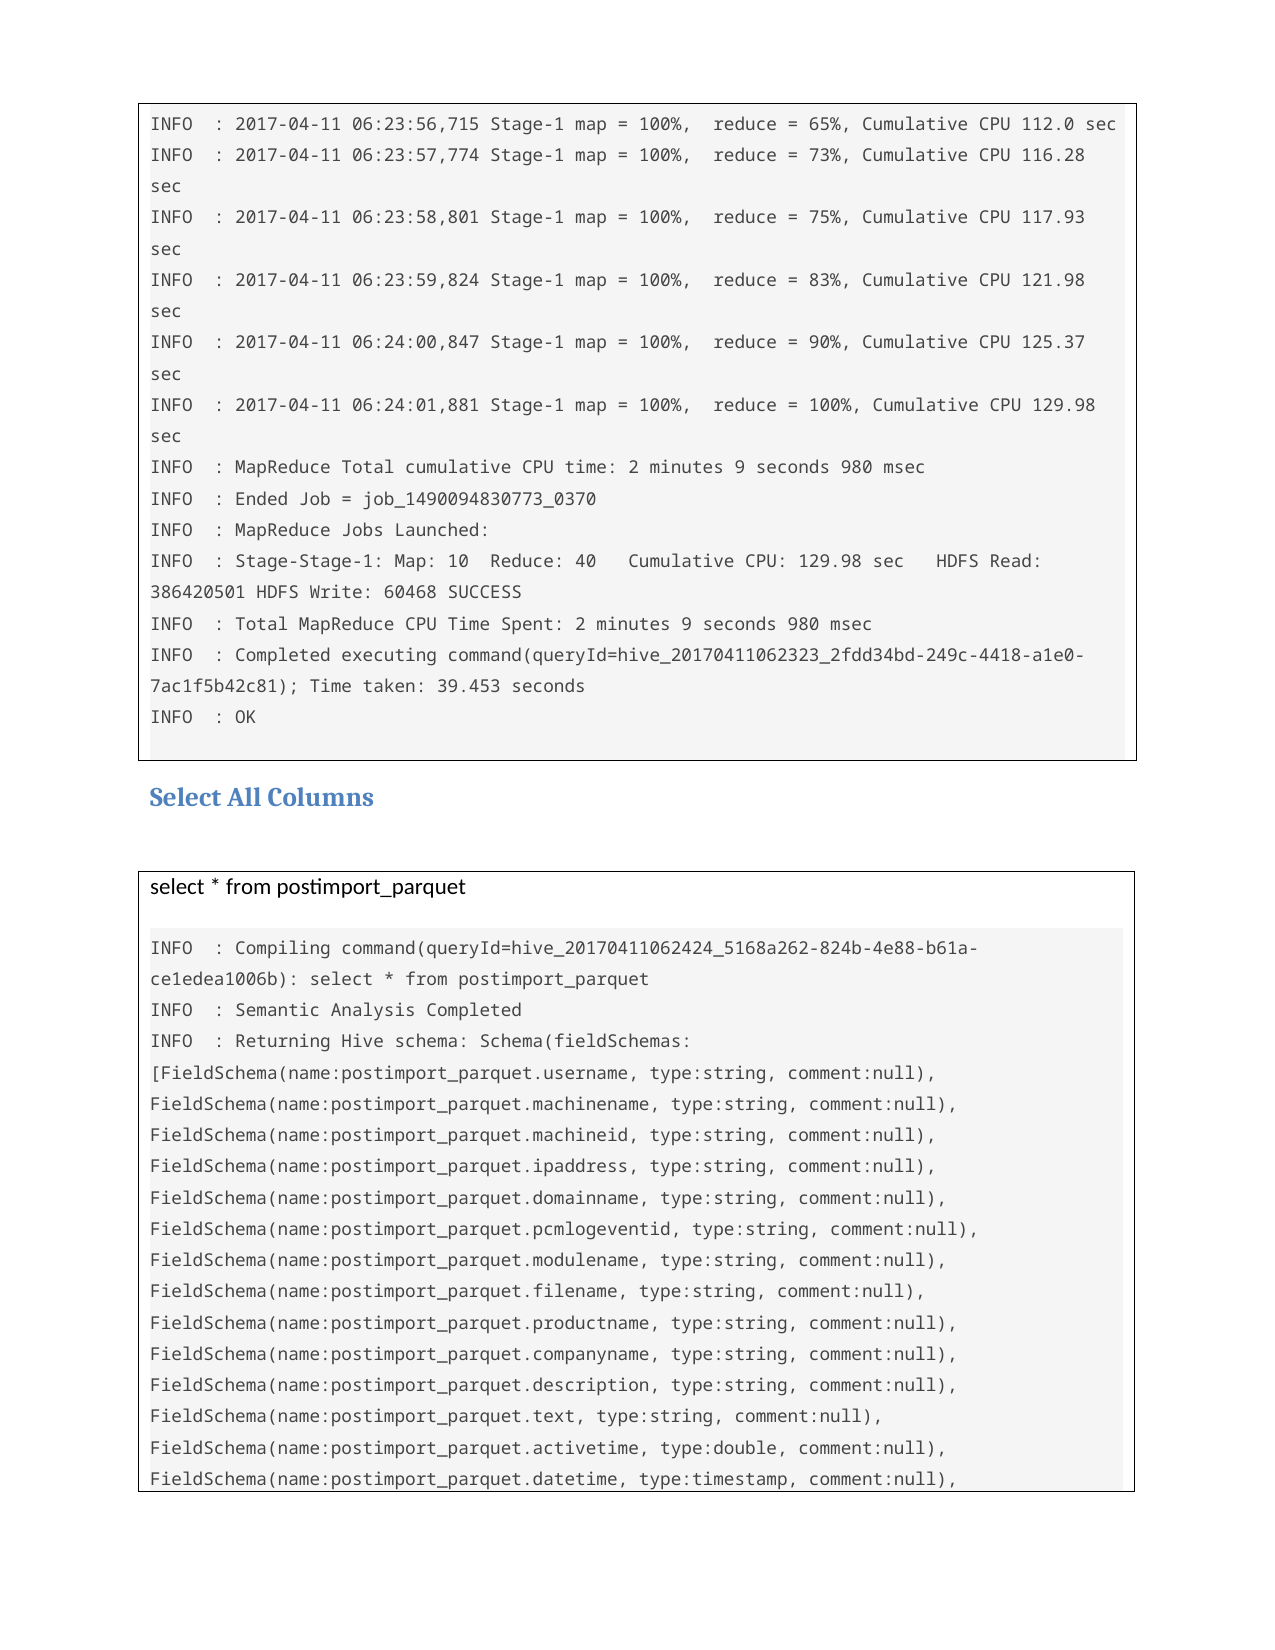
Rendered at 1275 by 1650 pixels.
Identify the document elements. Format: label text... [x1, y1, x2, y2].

subtitle Select All Columns [150, 782, 1125, 813]
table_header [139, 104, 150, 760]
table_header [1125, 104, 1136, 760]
